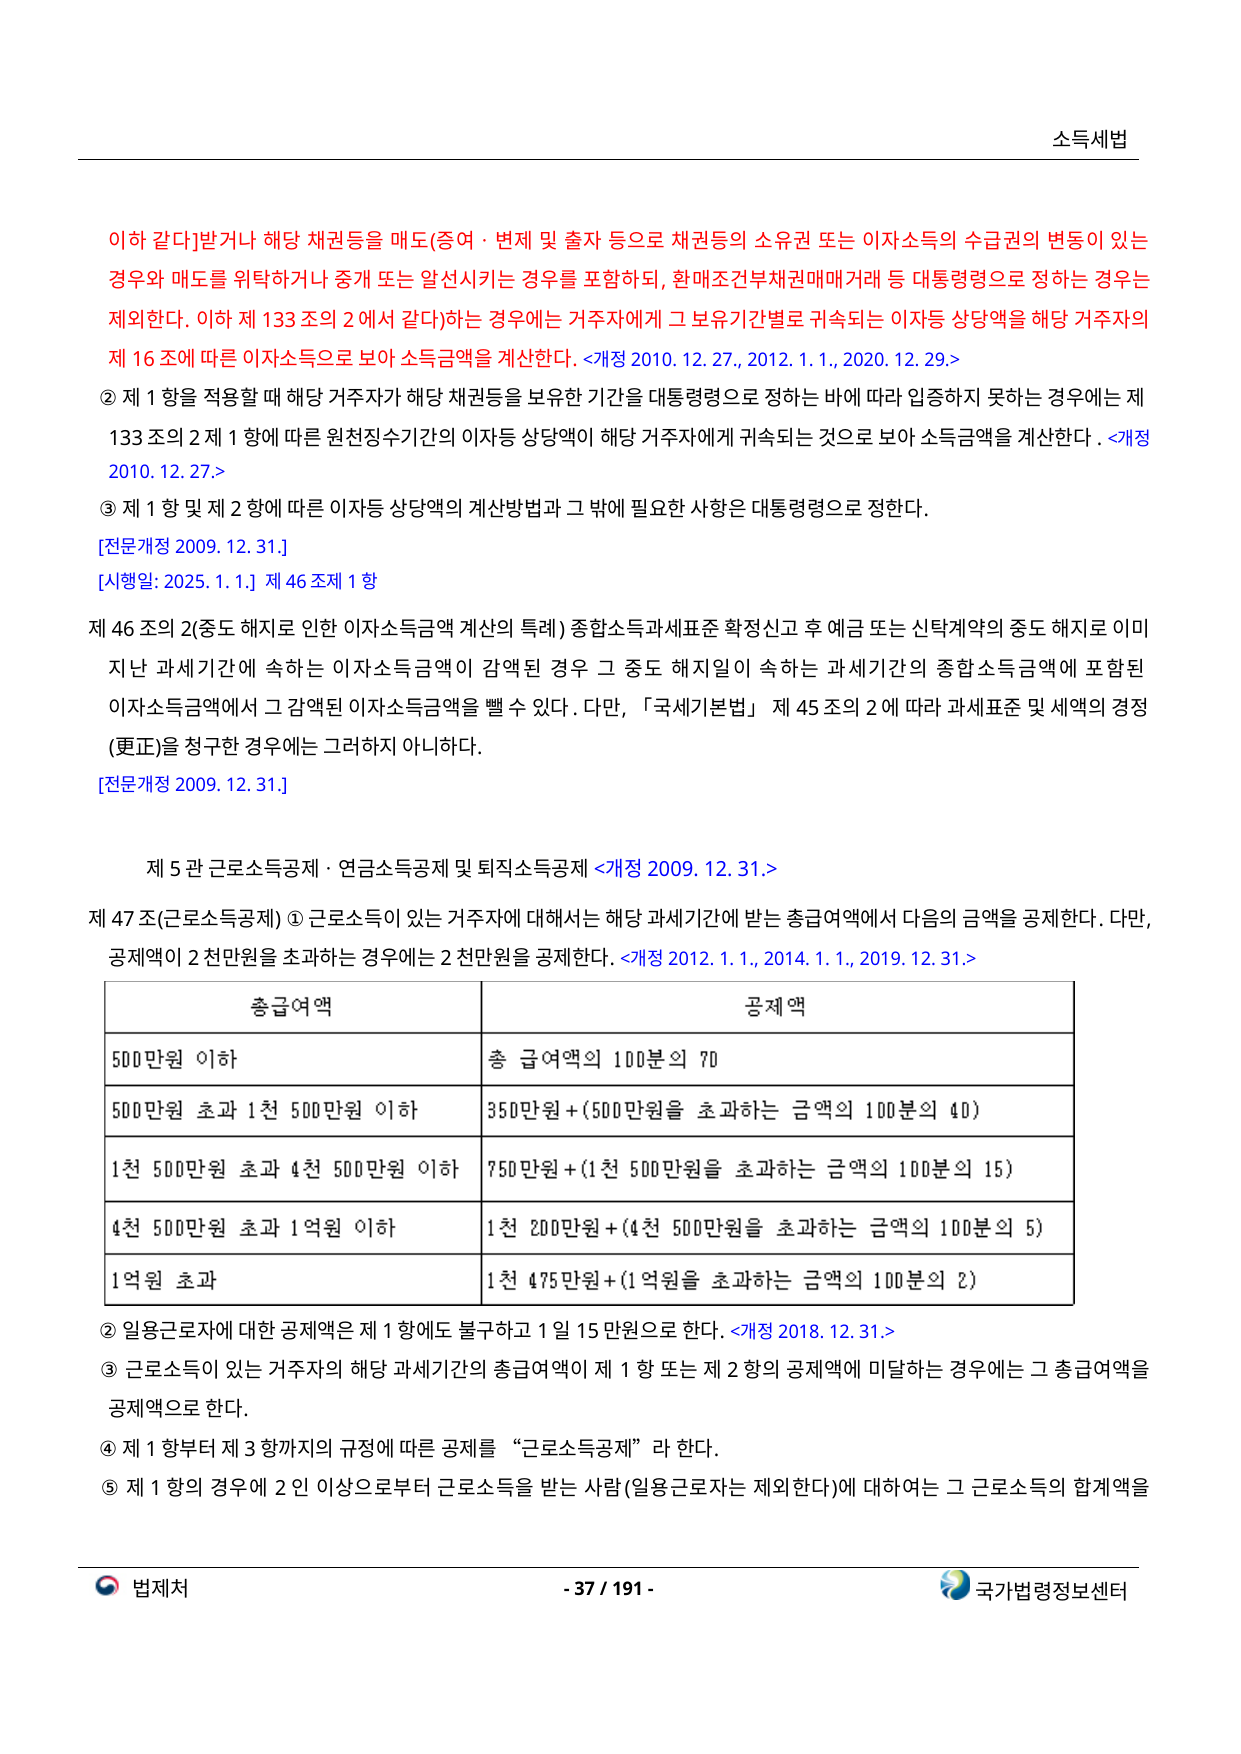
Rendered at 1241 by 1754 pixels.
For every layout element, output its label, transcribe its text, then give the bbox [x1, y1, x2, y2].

text 제5관 근로소득공제ㆍ연금소득공제 및 퇴직소득공제 <개정 2009. 12. 31.> [88, 852, 1152, 883]
text 제47조(근로소득공제) ①근로소득이 있는 거주자에 대해서는 해당 과세기간에 받는 총급여액에서 다음의 금액을 공제한다. 다만, 공제액이 2천만원을 초과하는 경우에는 2천만원을 공제한다. <개정 2012. 1. 1., 2014. 1. 1., 2019. 12. 31.> [88, 902, 1152, 972]
text 제46조의2(중도 해지로 인한 이자소득금액 계산의 특례) 종합소득과세표준 확정신고 후 예금 또는 신탁계약의 중도 해지로 이미 지난 과세기간에 속하는 이자소득금액이 감액된 경우 그 중도 해지일이 속하는 과세기간의 종합소득금액에 포함된 이자소득금액에서 그 감액된 이자소득금액을 뺄 수 있다. 다만, 「국세기본법」 제45조의2에 따라 과세표준 및 세액의 경정(更正)을 청구한 경우에는 그러하지 아니하다. [88, 612, 1152, 761]
text ⑤ 제1항의 경우에 2인 이상으로부터 근로소득을 받는 사람(일용근로자는 제외한다)에 대하여는 그 근로소득의 합계액을 총급여액으로 하여 제1항에 따라 계산한 근로소득공제액을 총급여액에서 공제한다. <개정 2010. 12. 27.> [88, 1471, 1152, 1502]
text [시행일: 2025. 1. 1.] 제46조제1항 [88, 567, 1152, 594]
text [전문개정 2009. 12. 31.] [88, 531, 1152, 558]
text [전문개정 2009. 12. 31.] [88, 770, 1152, 797]
picture [940, 1570, 970, 1600]
text ② 일용근로자에 대한 공제액은 제1항에도 불구하고 1일 15만원으로 한다. <개정 2018. 12. 31.> [88, 1314, 1152, 1344]
text ② 제1항을 적용할 때 해당 거주자가 해당 채권등을 보유한 기간을 대통령령으로 정하는 바에 따라 입증하지 못하는 경우에는 제133조의2제1항에 따른 원천징수기간의 이자등 상당액이 해당 거주자에게 귀속되는 것으로 보아 소득금액을 계산한다. <개정 2010. 12. 27.> [88, 382, 1152, 484]
text ④ 제1항부터 제3항까지의 규정에 따른 공제를 “근로소득공제”라 한다. [88, 1432, 1152, 1462]
text ③ 제1항 및 제2항에 따른 이자등 상당액의 계산방법과 그 밖에 필요한 사항은 대통령령으로 정한다. [88, 492, 1152, 522]
picture [104, 981, 1075, 1306]
picture [88, 1573, 127, 1597]
text ③ 근로소득이 있는 거주자의 해당 과세기간의 총급여액이 제1항 또는 제2항의 공제액에 미달하는 경우에는 그 총급여액을 공제액으로 한다. [88, 1353, 1152, 1423]
